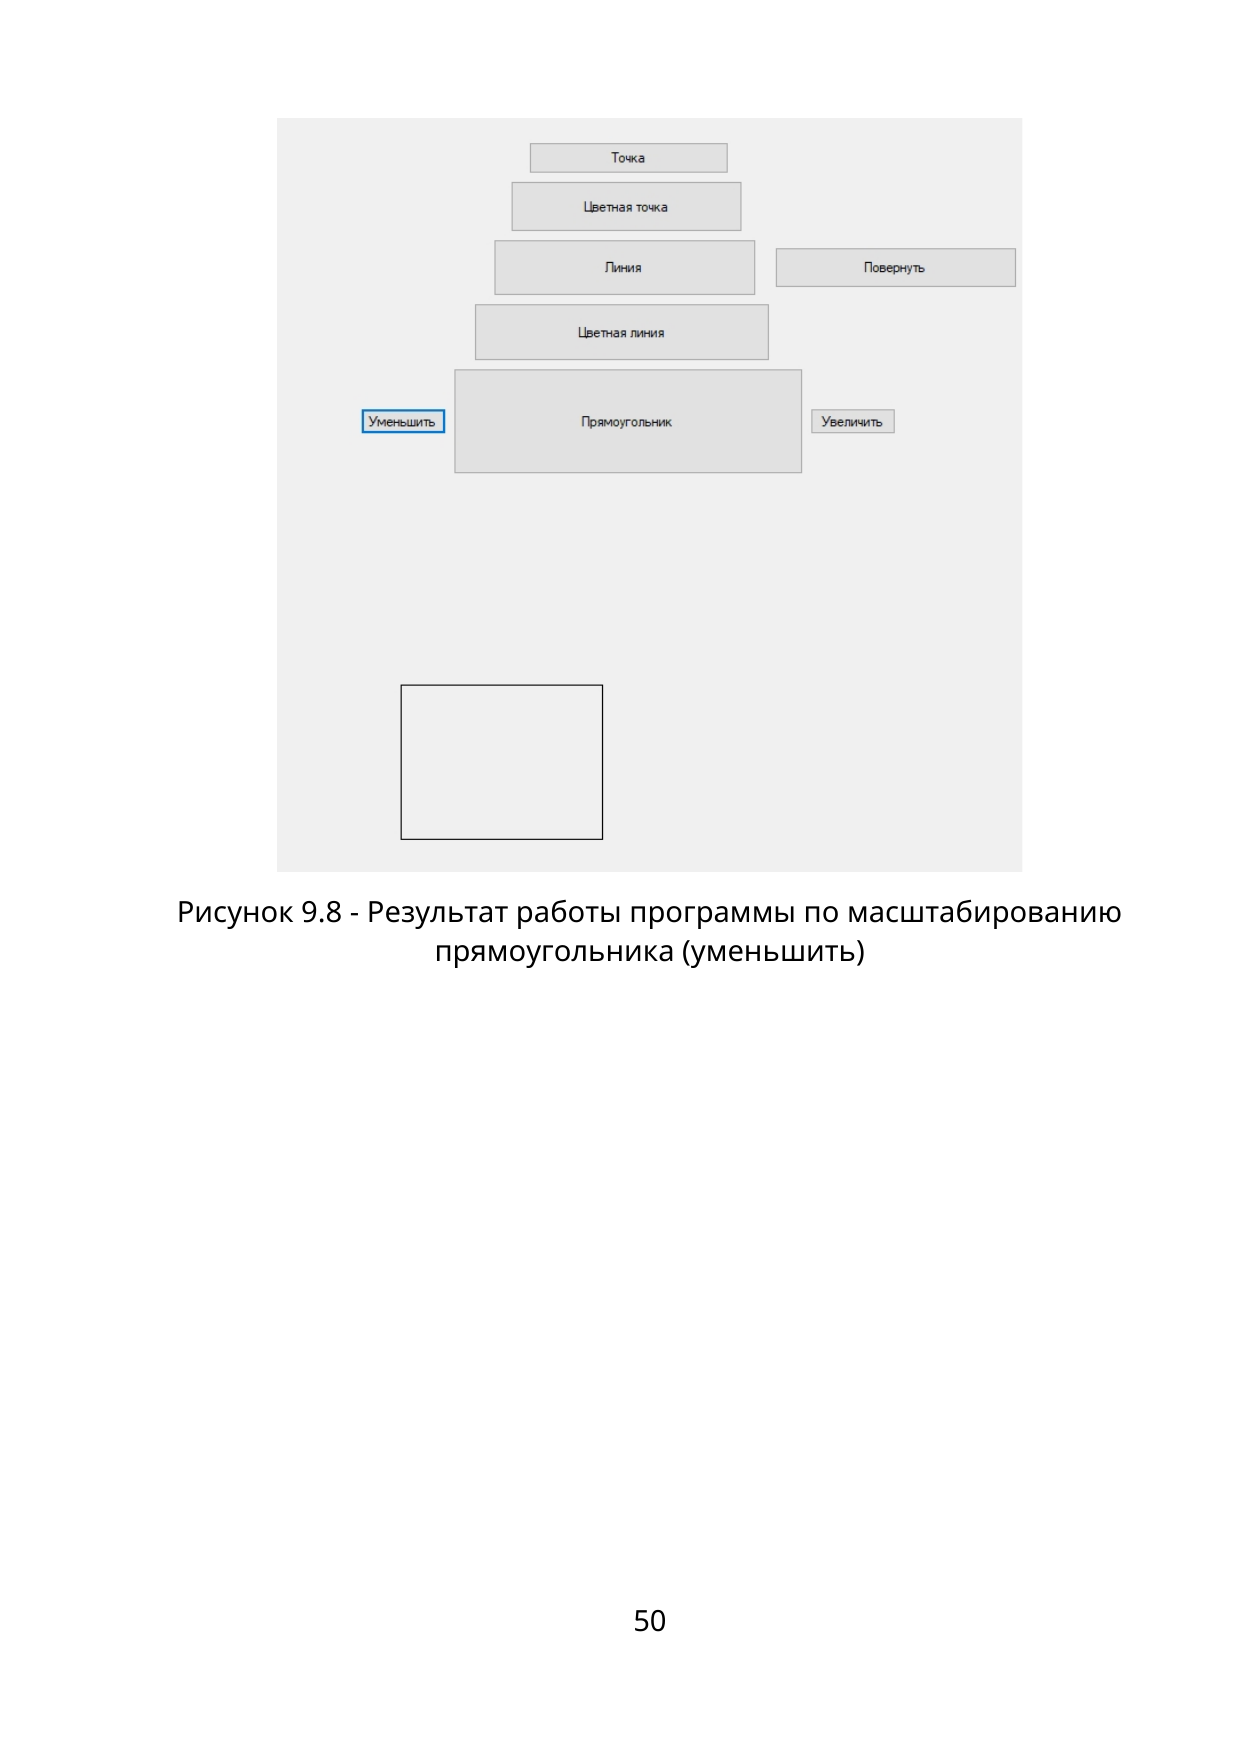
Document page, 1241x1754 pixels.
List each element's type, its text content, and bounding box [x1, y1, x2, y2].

text Рисунок 9.8 - Результат работы программы по масштабированию прямоугольника (уменьшить) [148, 891, 1152, 970]
picture [277, 118, 1023, 872]
